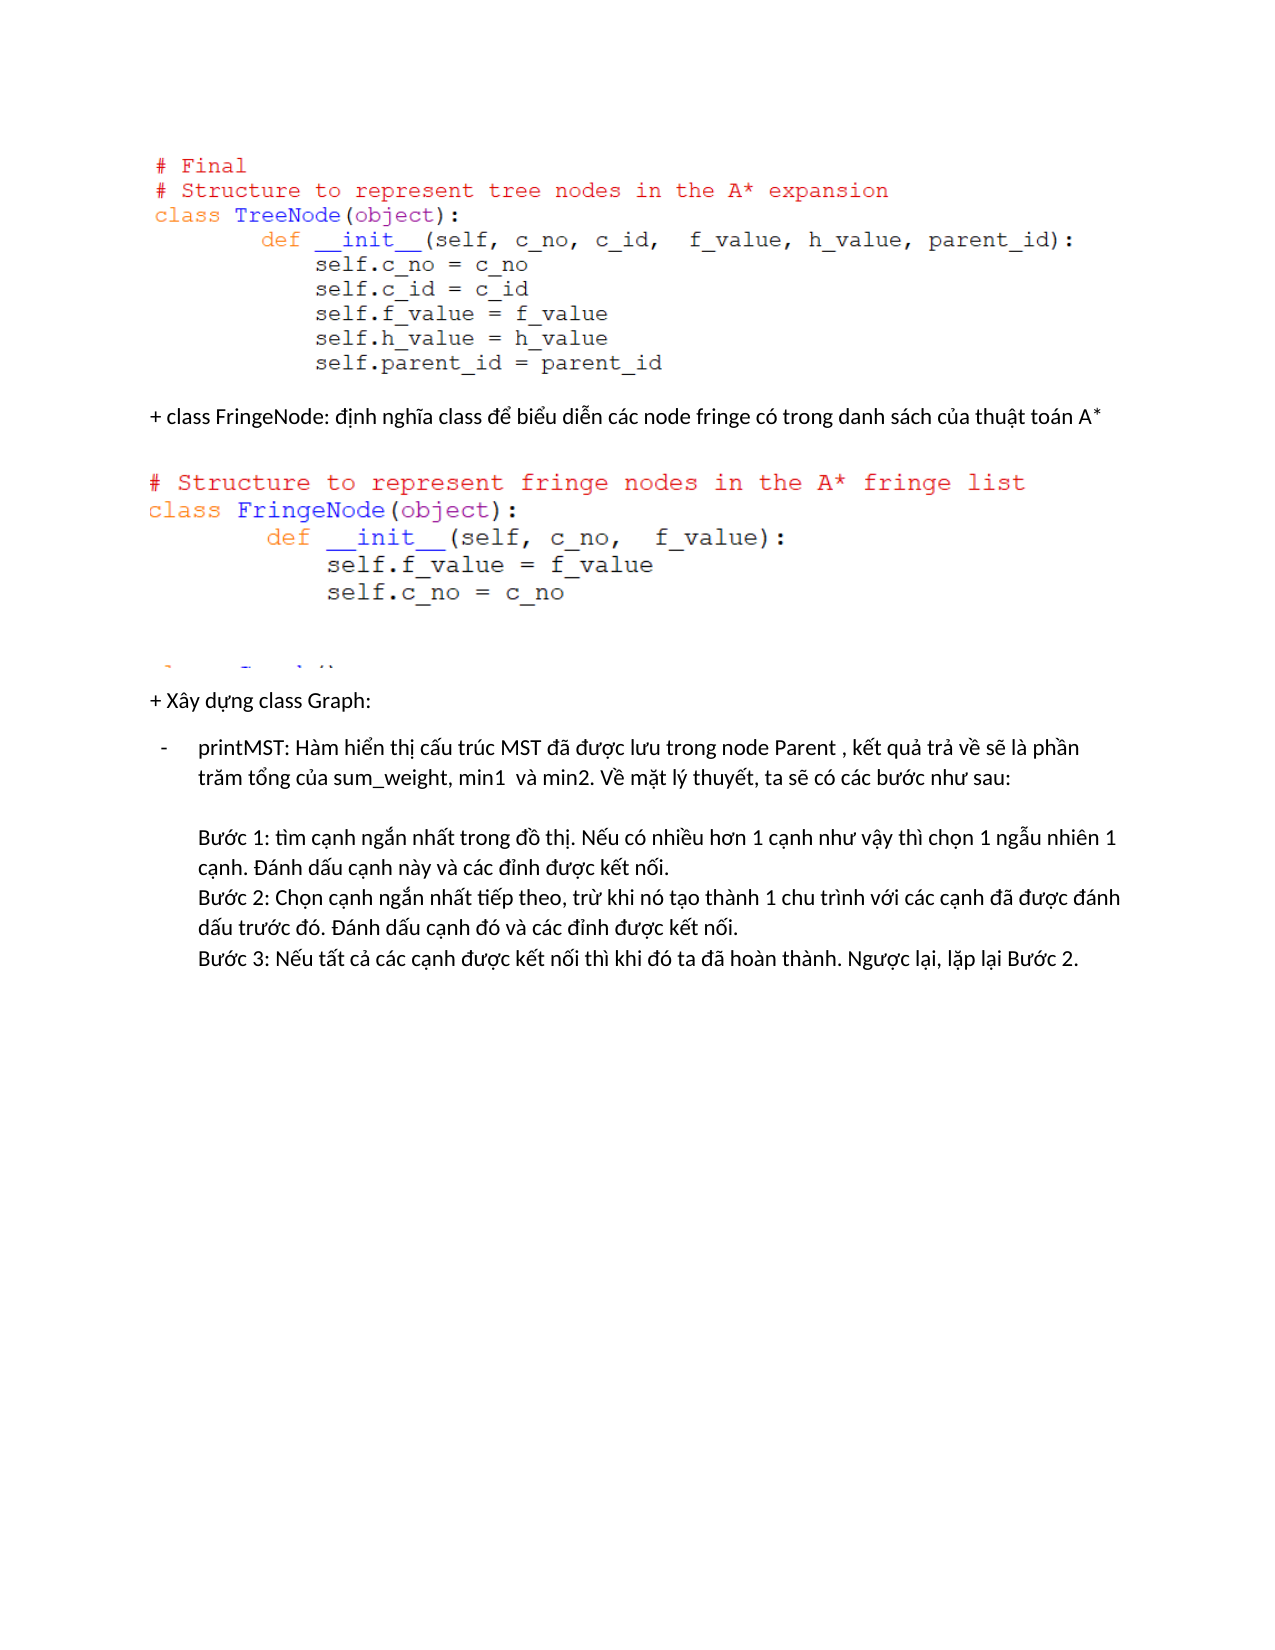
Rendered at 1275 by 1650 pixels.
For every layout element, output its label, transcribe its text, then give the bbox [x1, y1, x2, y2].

list Bước 3: Nếu tất cả các cạnh được kết nối thì khi đó ta đã hoàn thành. Ngược lại, lặp lại Bước 2. [198, 944, 1125, 972]
picture [150, 449, 1125, 668]
text + class FringeNode: định nghĩa class để biểu diễn các node fringe có trong danh sách của thuật toán A* [150, 402, 1125, 430]
list Bước 1: tìm cạnh ngắn nhất trong đồ thị. Nếu có nhiều hơn 1 cạnh như vậy thì chọn 1 ngẫu nhiên 1 cạnh. Đánh dấu cạnh này và các đỉnh được kết nối. [198, 823, 1125, 881]
text + Xây dựng class Graph: [150, 686, 1125, 714]
picture [150, 150, 1125, 384]
list Bước 2: Chọn cạnh ngắn nhất tiếp theo, trừ khi nó tạo thành 1 chu trình với các cạnh đã được đánh dấu trước đó. Đánh dấu cạnh đó và các đỉnh được kết nối. [198, 883, 1125, 941]
list printMST: Hàm hiển thị cấu trúc MST đã được lưu trong node Parent , kết quả trả về sẽ là phần trăm tổng của sum_weight, min1 và min2. Về mặt lý thuyết, ta sẽ có các bước như sau: [160, 733, 1125, 791]
